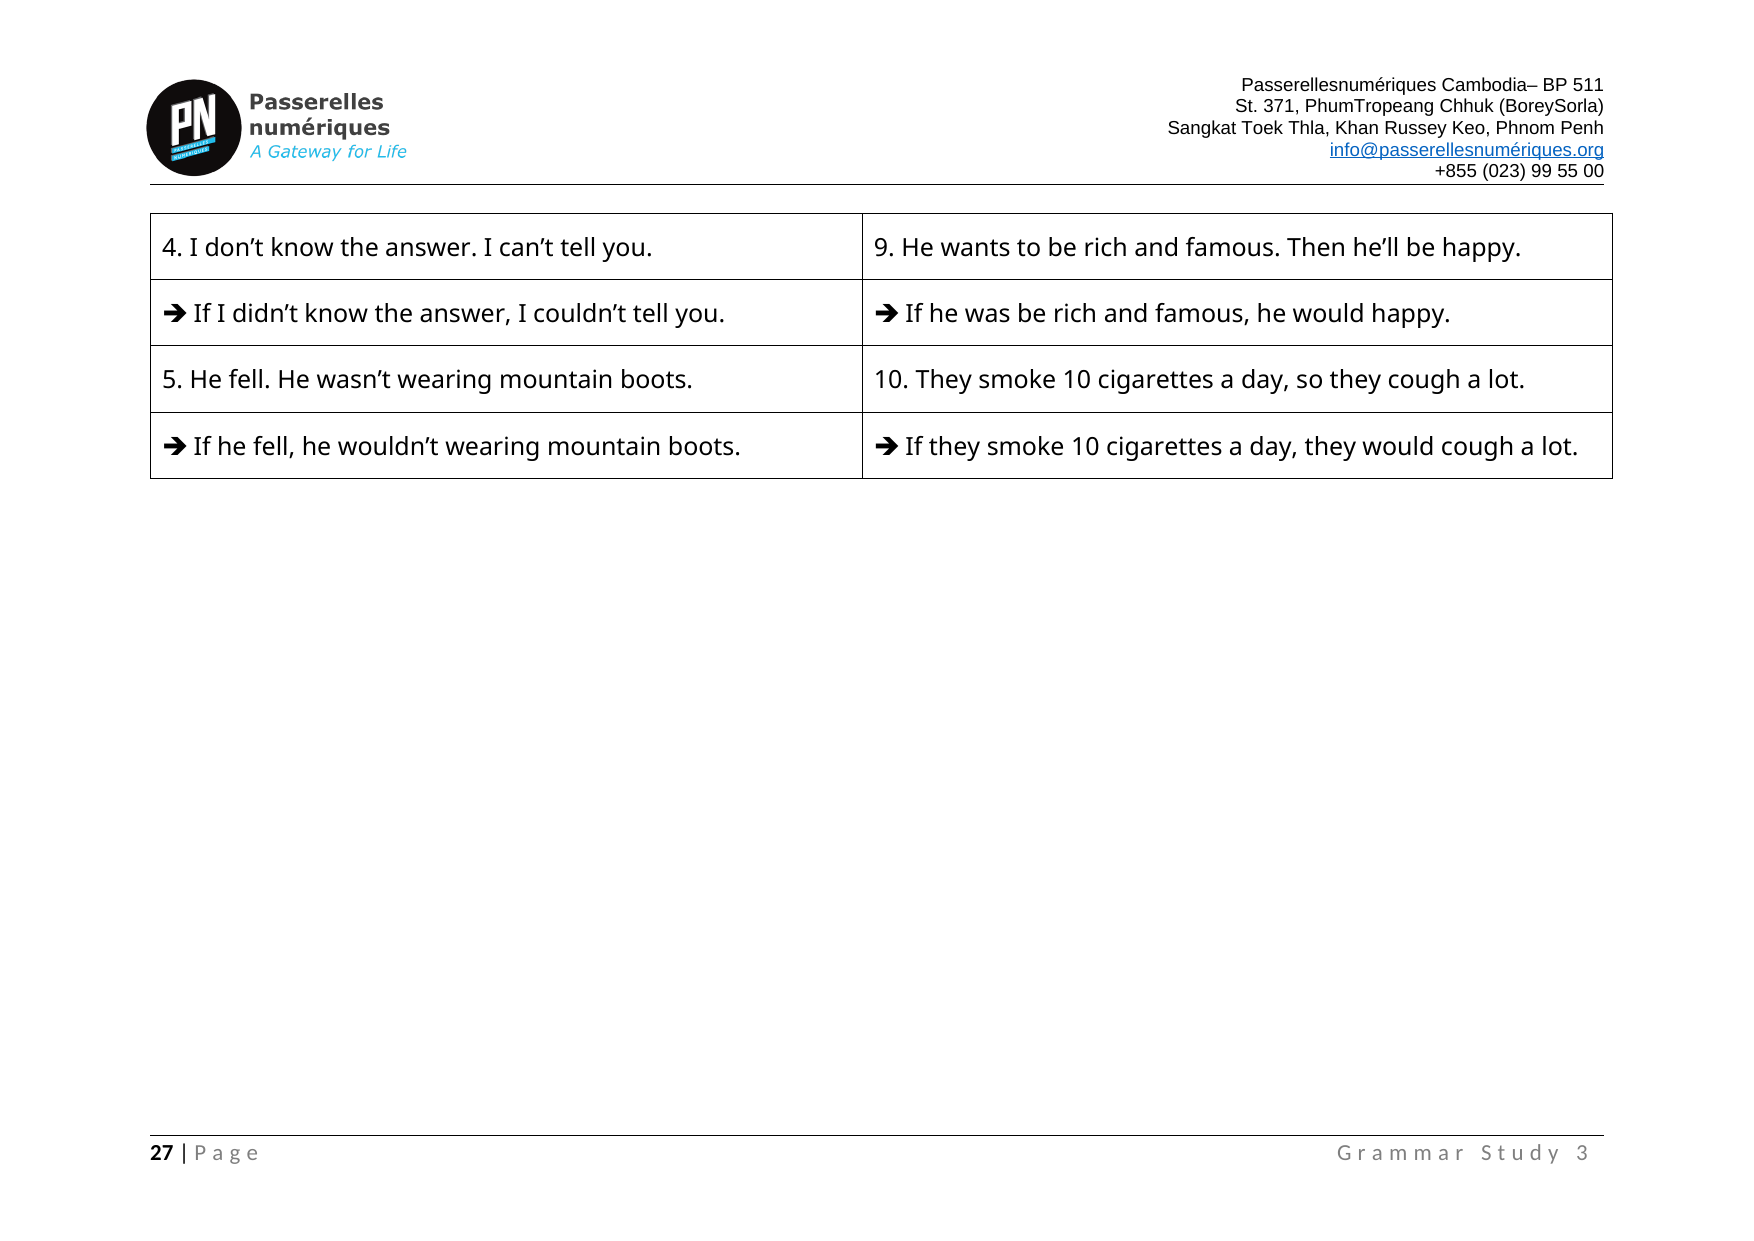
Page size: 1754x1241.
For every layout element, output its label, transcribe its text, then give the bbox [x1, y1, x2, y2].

table_cell If he fell, he wouldn’t wearing mountain boots. [151, 413, 862, 478]
table_cell 4. I don’t know the answer. I can’t tell you. [151, 214, 862, 279]
table_cell If I didn’t know the answer, I couldn’t tell you. [151, 280, 862, 345]
picture [145, 78, 418, 177]
table_cell If he was be rich and famous, he would happy. [863, 280, 1612, 345]
table_cell 10. They smoke 10 cigarettes a day, so they cough a lot. [863, 346, 1612, 412]
table_cell 9. He wants to be rich and famous. Then he’ll be happy. [863, 214, 1612, 279]
table_cell If they smoke 10 cigarettes a day, they would cough a lot. [863, 413, 1612, 478]
table_cell 5. He fell. He wasn’t wearing mountain boots. [151, 346, 862, 412]
